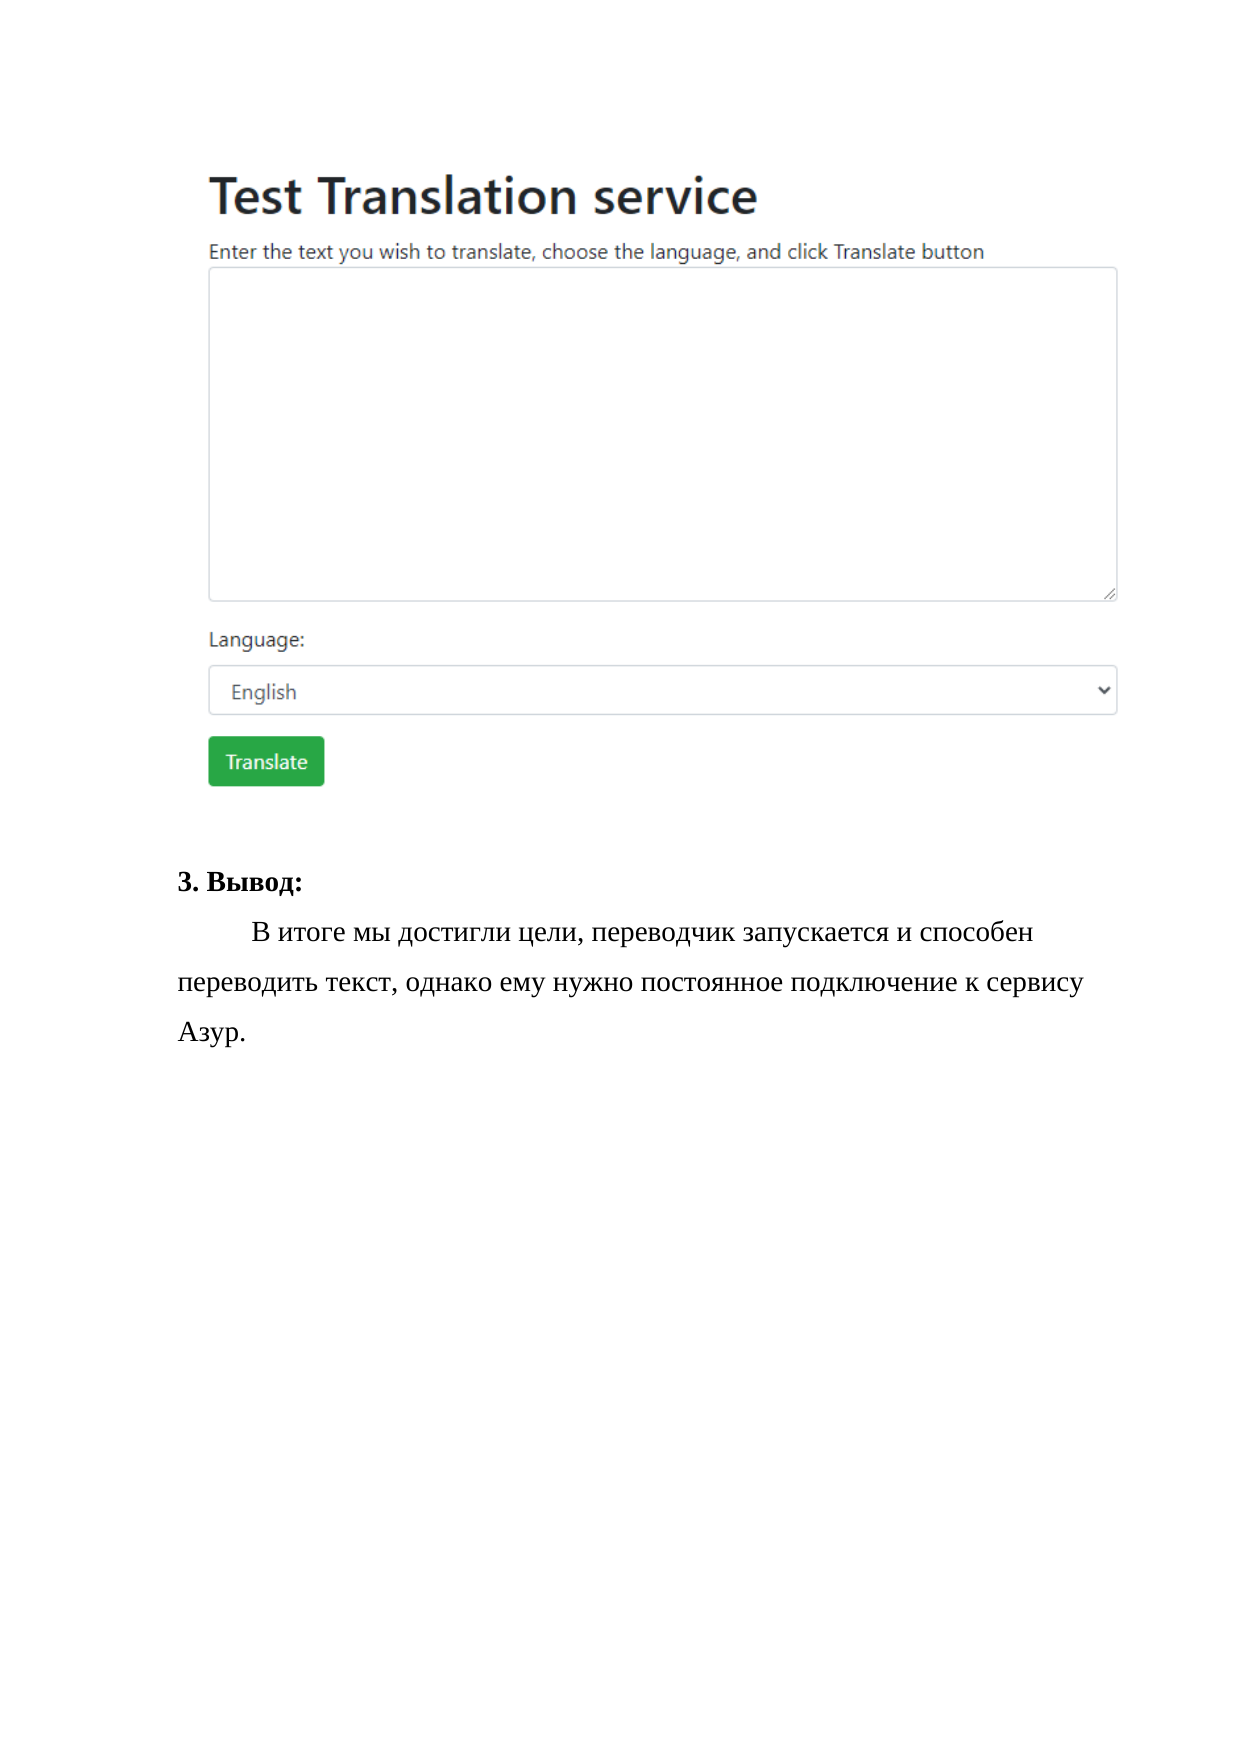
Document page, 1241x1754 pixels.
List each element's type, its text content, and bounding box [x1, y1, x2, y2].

text В итоге мы достигли цели, переводчик запускается и способен переводить текст, однако ему нужно постоянное подключение к сервису Азур. [177, 914, 1152, 1048]
picture [177, 168, 1152, 797]
text 3. Вывод: [177, 864, 1152, 897]
